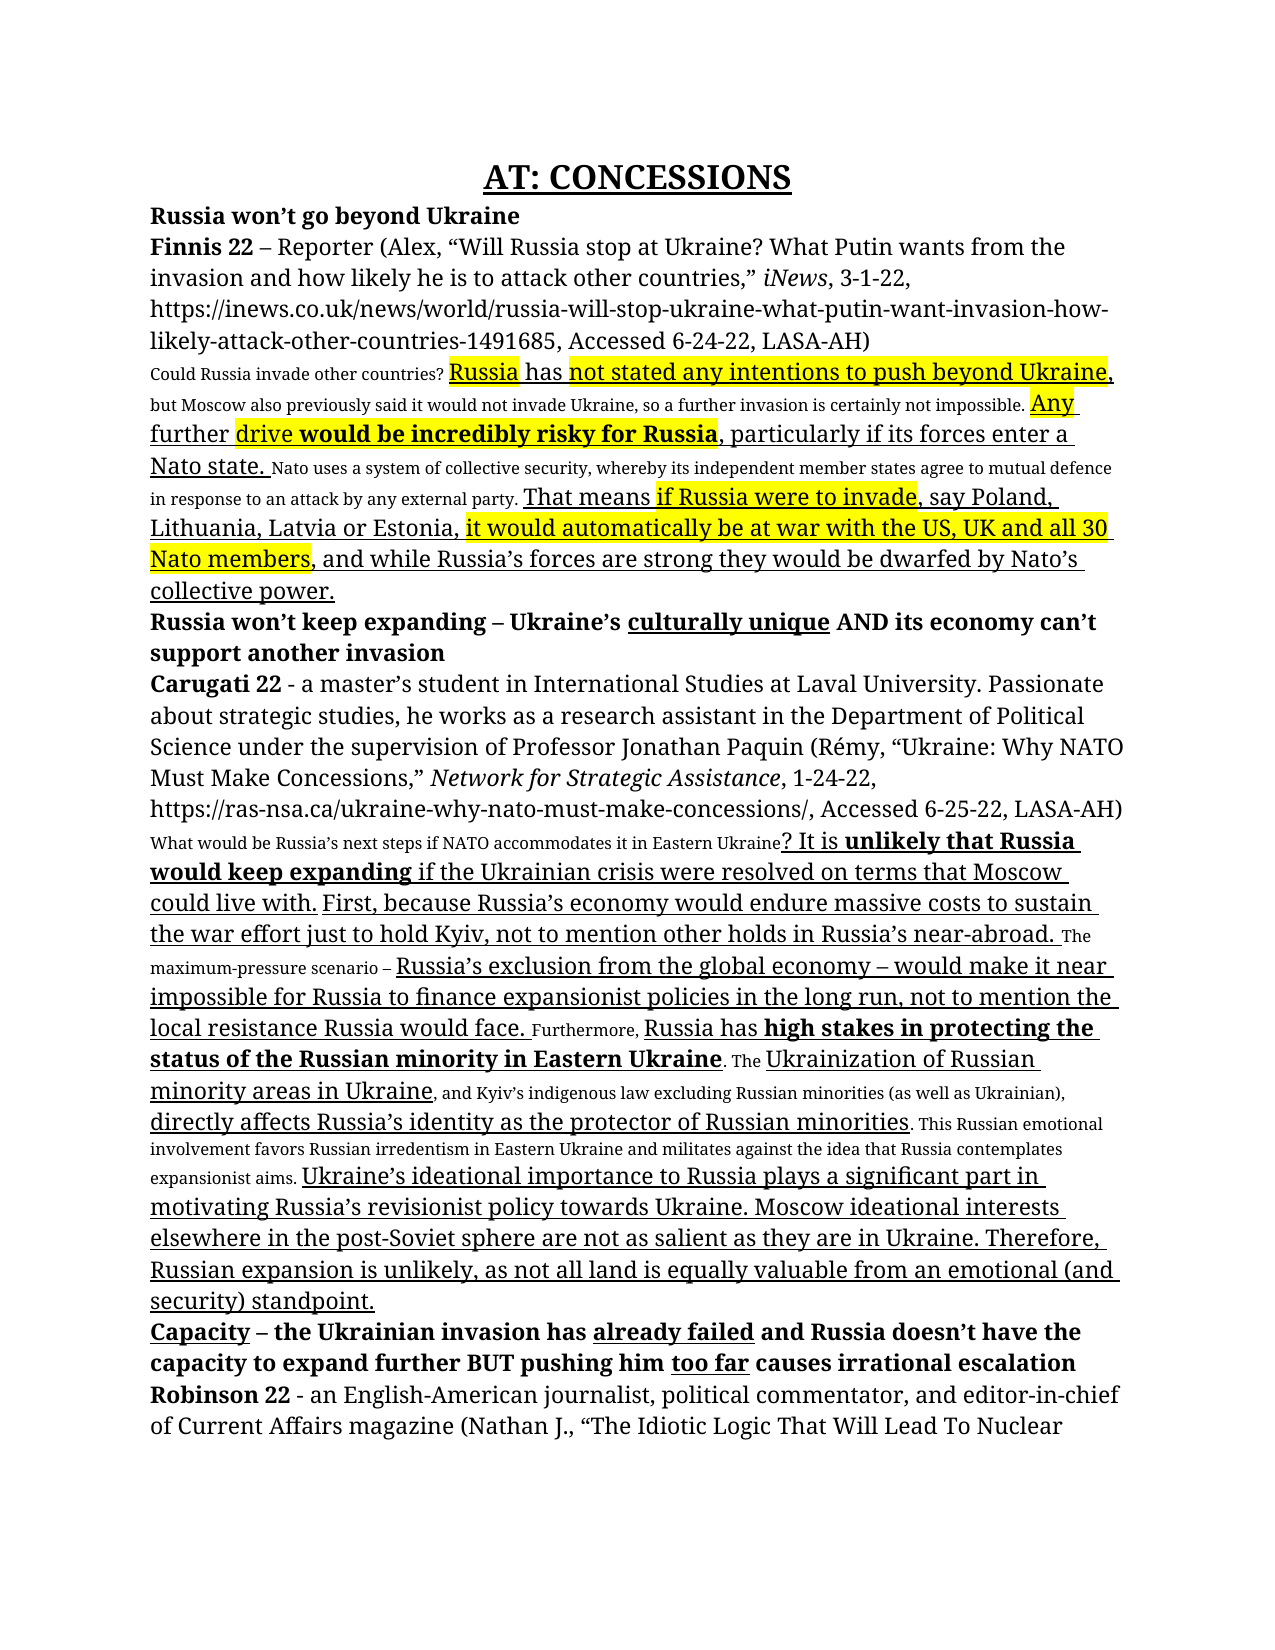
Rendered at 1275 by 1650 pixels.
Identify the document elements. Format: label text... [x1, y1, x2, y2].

text Finnis 22 – Reporter (Alex, “Will Russia stop at Ukraine? What Putin wants from the invasion and how likely he is to attack other countries,” iNews, 3-1-22, https://inews.co.uk/news/world/russia-will-stop-ukraine-what-putin-want-invasion-how-likely-attack-other-countries-1491685, Accessed 6-24-22, LASA-AH) [150, 231, 1125, 356]
subtitle AT: Concessions [150, 154, 1125, 199]
subtitle Capacity – the Ukrainian invasion has already failed and Russia doesn’t have the capacity to expand further BUT pushing him too far causes irrational escalation [150, 1316, 1125, 1378]
subtitle Russia won’t go beyond Ukraine [150, 199, 1125, 231]
text Carugati 22 - a master’s student in International Studies at Laval University. Passionate about strategic studies, he works as a research assistant in the Department of Political Science under the supervision of Professor Jonathan Paquin (Rémy, “Ukraine: Why NATO Must Make Concessions,” Network for Strategic Assistance, 1-24-22, https://ras-nsa.ca/ukraine-why-nato-must-make-concessions/, Accessed 6-25-22, LASA-AH) [150, 668, 1125, 824]
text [150, 1378, 1125, 1441]
subtitle Russia won’t keep expanding – Ukraine’s culturally unique AND its economy can’t support another invasion [150, 606, 1125, 668]
text What would be Russia’s next steps if NATO accommodates it in Eastern Ukraine? It is unlikely that Russia would keep expanding if the Ukrainian crisis were resolved on terms that Moscow could live with. First, because Russia’s economy would endure massive costs to sustain the war effort just to hold Kyiv, not to mention other holds in Russia’s near-abroad. The maximum-pressure scenario – Russia’s exclusion from the global economy – would make it near impossible for Russia to finance expansionist policies in the long run, not to mention the local resistance Russia would face. Furthermore, Russia has high stakes in protecting the status of the Russian minority in Eastern Ukraine. The Ukrainization of Russian minority areas in Ukraine, and Kyiv’s indigenous law excluding Russian minorities (as well as Ukrainian), directly affects Russia’s identity as the protector of Russian minorities. This Russian emotional involvement favors Russian irredentism in Eastern Ukraine and militates against the idea that Russia contemplates expansionist aims. Ukraine’s ideational importance to Russia plays a significant part in motivating Russia’s revisionist policy towards Ukraine. Moscow ideational interests elsewhere in the post-Soviet sphere are not as salient as they are in Ukraine. Therefore, Russian expansion is unlikely, as not all land is equally valuable from an emotional (and security) standpoint. [150, 824, 1125, 1316]
text Could Russia invade other countries? Russia has not stated any intentions to push beyond Ukraine, but Moscow also previously said it would not invade Ukraine, so a further invasion is certainly not impossible. Any further drive would be incredibly risky for Russia, particularly if its forces enter a Nato state. Nato uses a system of collective security, whereby its independent member states agree to mutual defence in response to an attack by any external party. That means if Russia were to invade, say Poland, Lithuania, Latvia or Estonia, it would automatically be at war with the US, UK and all 30 Nato members, and while Russia’s forces are strong they would be dwarfed by Nato’s collective power. [150, 356, 1125, 606]
